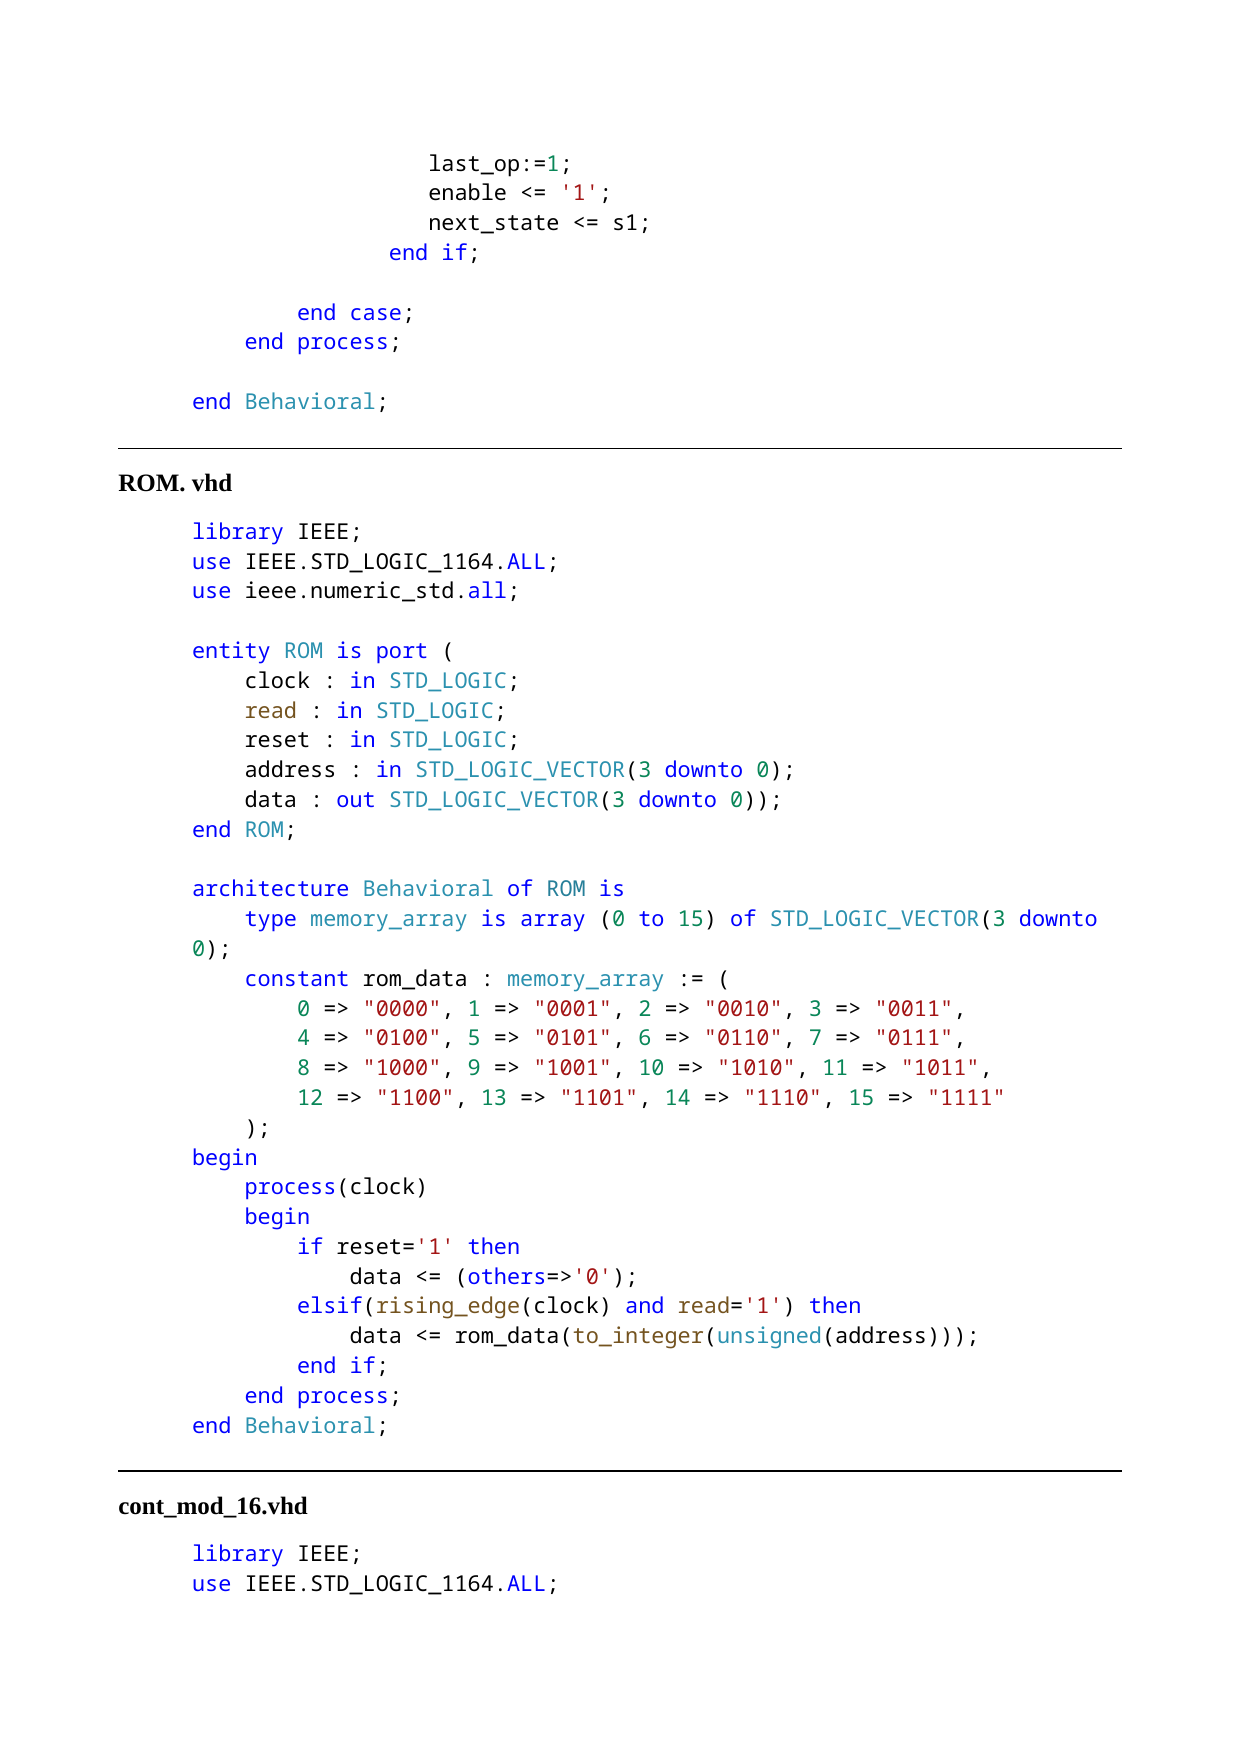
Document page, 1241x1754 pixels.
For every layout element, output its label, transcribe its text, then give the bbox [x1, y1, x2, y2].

text clock : in STD_LOGIC; [192, 665, 1122, 694]
text end ROM; [192, 814, 1122, 843]
text end process; [192, 1380, 1122, 1409]
text elsif(rising_edge(clock) and read='1') then [192, 1290, 1122, 1320]
text 4 => "0100", 5 => "0101", 6 => "0110", 7 => "0111", [192, 1022, 1122, 1052]
text next_state <= s1; [192, 207, 1122, 237]
text begin [192, 1201, 1122, 1231]
text cont_mod_16.vhd [118, 1491, 1122, 1519]
text data <= rom_data(to_integer(unsigned(address))); [192, 1320, 1122, 1350]
text 0 => "0000", 1 => "0001", 2 => "0010", 3 => "0011", [192, 992, 1122, 1022]
text ); [192, 1112, 1122, 1141]
text constant rom_data : memory_array := ( [192, 963, 1122, 992]
text 12 => "1100", 13 => "1101", 14 => "1110", 15 => "1111" [192, 1082, 1122, 1112]
text enable <= '1'; [192, 177, 1122, 207]
text end if; [192, 237, 1122, 267]
text entity ROM is port ( [192, 635, 1122, 665]
text architecture Behavioral of ROM is [192, 873, 1122, 903]
text use IEEE.STD_LOGIC_1164.ALL; [192, 546, 1122, 575]
text end process; [192, 326, 1122, 356]
text end Behavioral; [192, 386, 1122, 416]
text reset : in STD_LOGIC; [192, 724, 1122, 754]
text end if; [192, 1350, 1122, 1380]
text library IEEE; [192, 516, 1122, 546]
text use IEEE.STD_LOGIC_1164.ALL; [192, 1568, 1122, 1598]
text begin [192, 1141, 1122, 1171]
text end case; [192, 297, 1122, 326]
text 8 => "1000", 9 => "1001", 10 => "1010", 11 => "1011", [192, 1052, 1122, 1082]
text data : out STD_LOGIC_VECTOR(3 downto 0)); [192, 784, 1122, 814]
text data <= (others=>'0'); [192, 1261, 1122, 1290]
text type memory_array is array (0 to 15) of STD_LOGIC_VECTOR(3 downto 0); [192, 903, 1122, 963]
text end Behavioral; [192, 1409, 1122, 1439]
text ROM. vhd [118, 468, 1122, 497]
text if reset='1' then [192, 1231, 1122, 1261]
text last_op:=1; [192, 148, 1122, 177]
text read : in STD_LOGIC; [192, 694, 1122, 724]
text use ieee.numeric_std.all; [192, 575, 1122, 605]
text library IEEE; [192, 1538, 1122, 1568]
text address : in STD_LOGIC_VECTOR(3 downto 0); [192, 754, 1122, 784]
text process(clock) [192, 1171, 1122, 1201]
